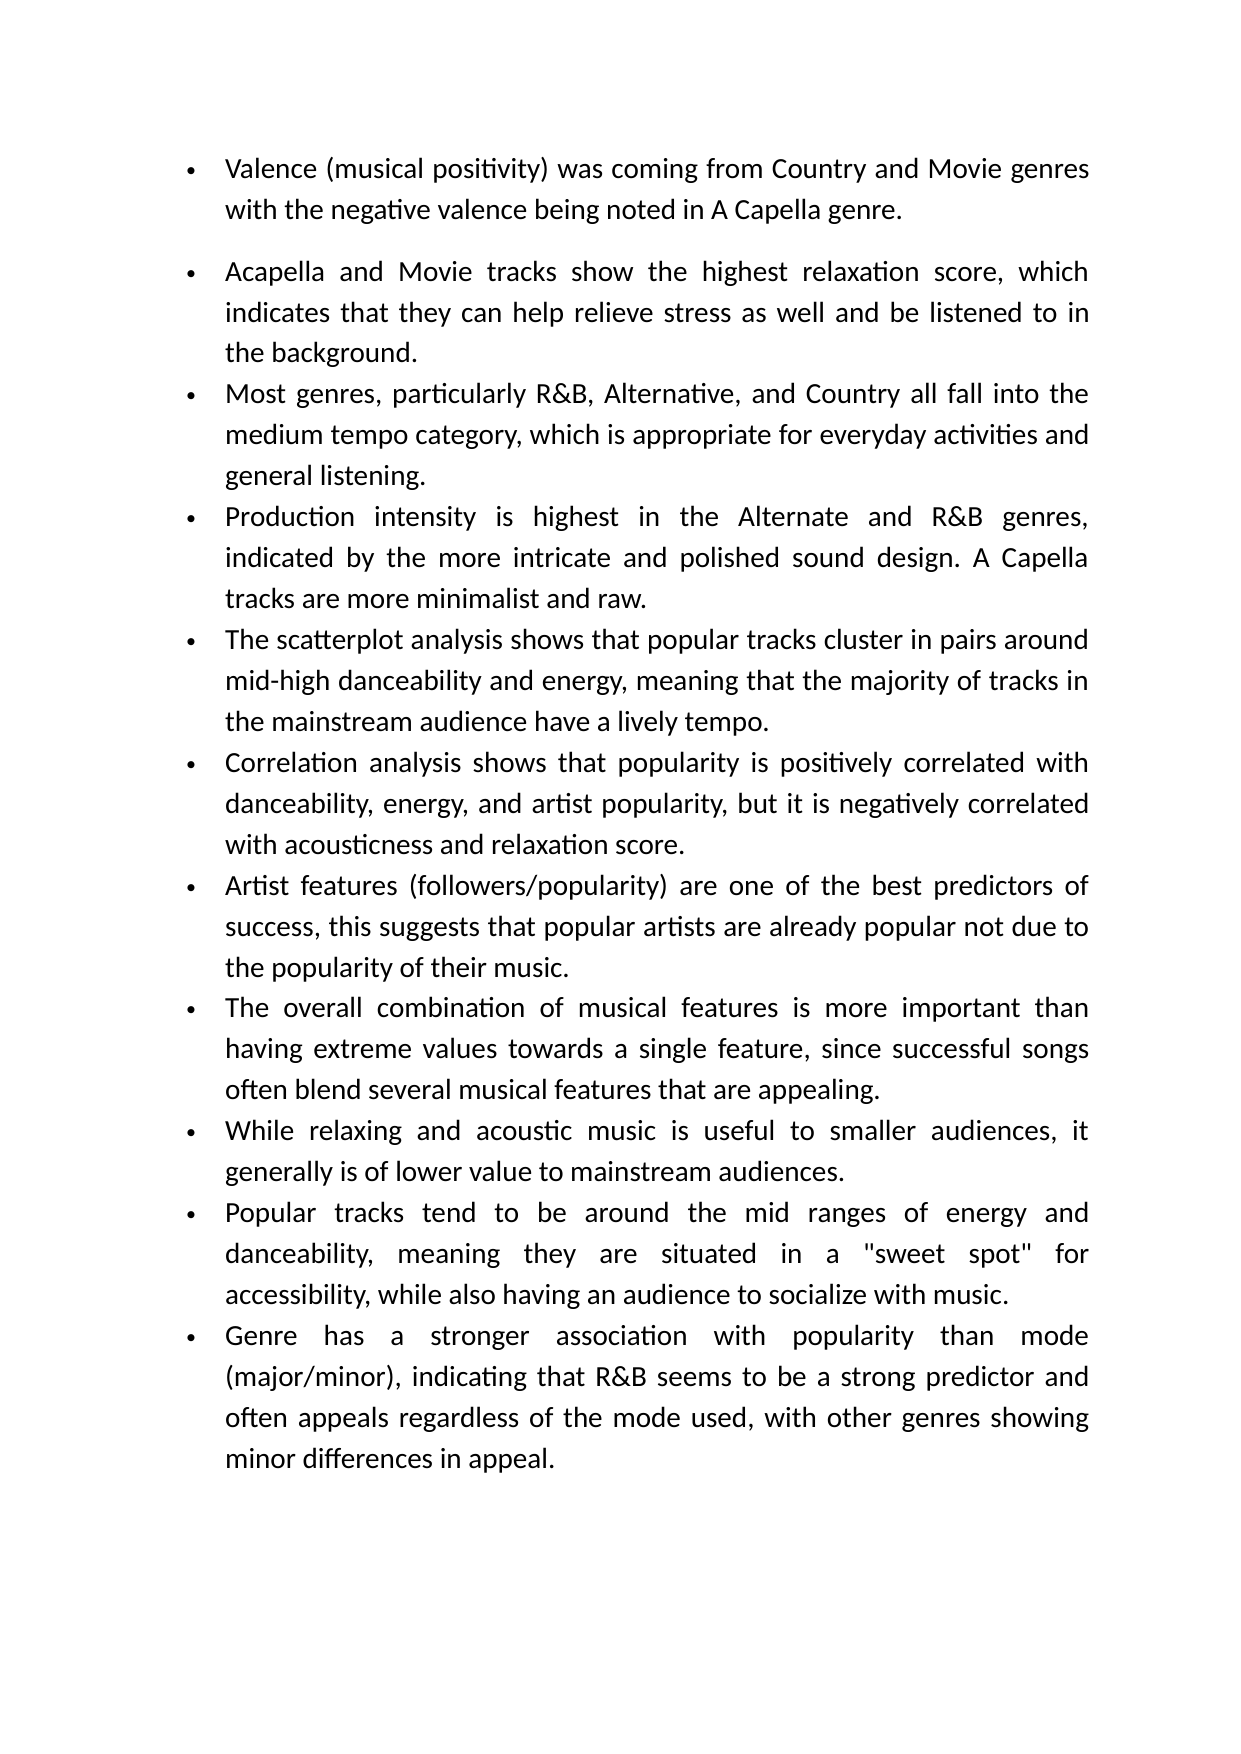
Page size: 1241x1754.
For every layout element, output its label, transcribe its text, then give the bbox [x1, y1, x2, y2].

list Correlation analysis shows that popularity is positively correlated with danceability, energy, and artist popularity, but it is negatively correlated with acousticness and relaxation score. [187, 744, 1090, 861]
list The scatterplot analysis shows that popular tracks cluster in pairs around mid-high danceability and energy, meaning that the majority of tracks in the mainstream audience have a lively tempo. [187, 621, 1090, 739]
list While relaxing and acoustic music is useful to smaller audiences, it generally is of lower value to mainstream audiences. [187, 1112, 1090, 1189]
list Artist features (followers/popularity) are one of the best predictors of success, this suggests that popular artists are already popular not due to the popularity of their music. [187, 867, 1090, 984]
list Popular tracks tend to be around the mid ranges of energy and danceability, meaning they are situated in a "sweet spot" for accessibility, while also having an audience to socialize with music. [187, 1194, 1090, 1312]
list Production intensity is highest in the Alternate and R&B genres, indicated by the more intricate and polished sound design. A Capella tracks are more minimalist and raw. [187, 498, 1090, 616]
list Valence (musical positivity) was coming from Country and Movie genres with the negative valence being noted in A Capella genre. [187, 150, 1090, 227]
list The overall combination of musical features is more important than having extreme values towards a single feature, since successful songs often blend several musical features that are appealing. [187, 989, 1090, 1107]
list Acapella and Movie tracks show the highest relaxation score, which indicates that they can help relieve stress as well and be listened to in the background. [187, 253, 1090, 370]
list Most genres, particularly R&B, Alternative, and Country all fall into the medium tempo category, which is appropriate for everyday activities and general listening. [187, 376, 1090, 493]
list Genre has a stronger association with popularity than mode (major/minor), indicating that R&B seems to be a strong predictor and often appeals regardless of the mode used, with other genres showing minor differences in appeal. [187, 1317, 1090, 1476]
